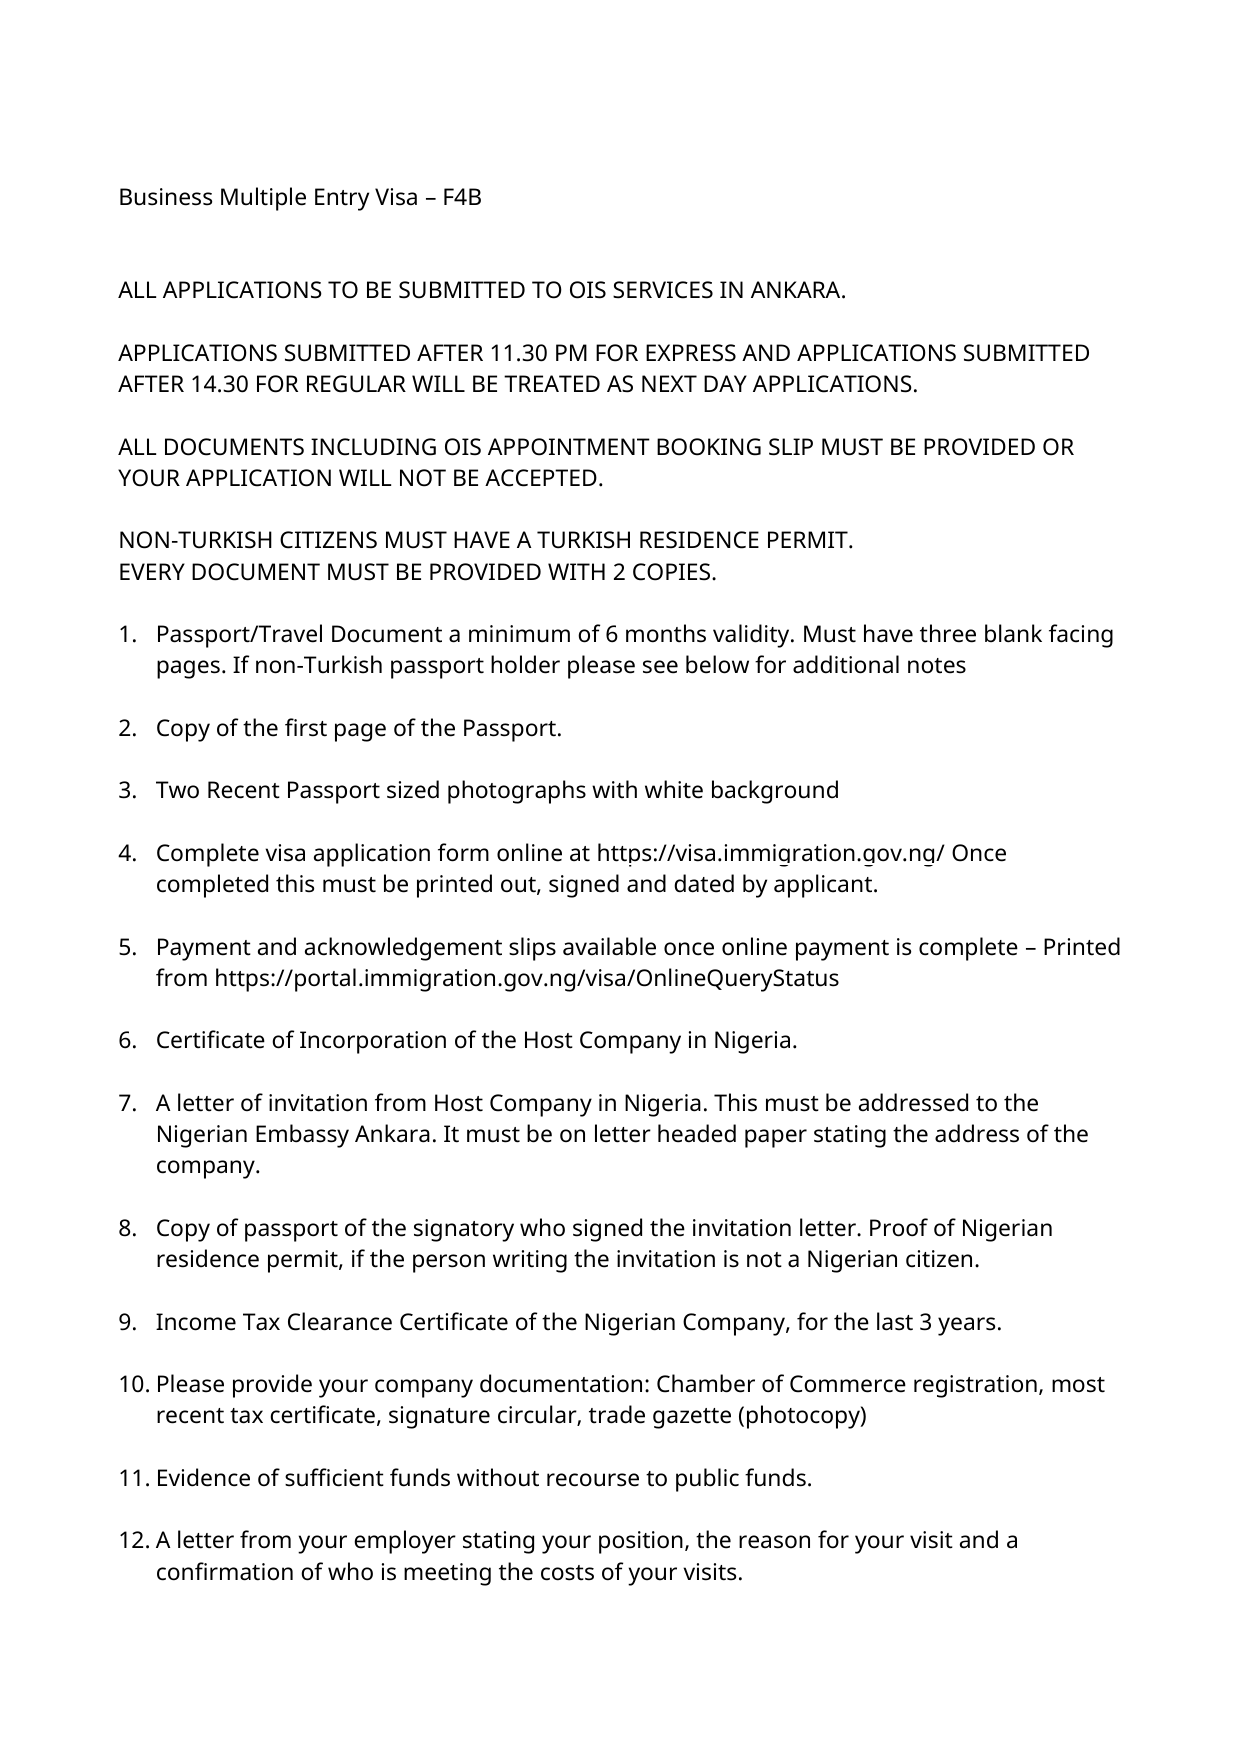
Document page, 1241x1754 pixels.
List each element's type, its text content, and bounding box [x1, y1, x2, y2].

list A letter from your employer stating your position, the reason for your visit and a confirmation of who is meeting the costs of your visits. [118, 1524, 1122, 1587]
list Complete visa application form online at https://visa.immigration.gov.ng/ Once completed this must be printed out, signed and dated by applicant. [118, 837, 1122, 899]
list Please provide your company documentation: Chamber of Commerce registration, most recent tax certificate, signature circular, trade gazette (photocopy) [118, 1368, 1122, 1431]
list Copy of the first page of the Passport. [118, 712, 1122, 743]
text APPLICATIONS SUBMITTED AFTER 11.30 PM FOR EXPRESS AND APPLICATIONS SUBMITTED AFTER 14.30 FOR REGULAR WILL BE TREATED AS NEXT DAY APPLICATIONS. [118, 337, 1122, 399]
list Evidence of sufficient funds without recourse to public funds. [118, 1462, 1122, 1493]
text NON-TURKISH CITIZENS MUST HAVE A TURKISH RESIDENCE PERMIT. [118, 524, 1122, 556]
text Business Multiple Entry Visa – F4B [118, 181, 1122, 212]
list Certificate of Incorporation of the Host Company in Nigeria. [118, 1024, 1122, 1056]
list A letter of invitation from Host Company in Nigeria. This must be addressed to the Nigerian Embassy Ankara. It must be on letter headed paper stating the address of the company. [118, 1087, 1122, 1181]
text EVERY DOCUMENT MUST BE PROVIDED WITH 2 COPIES. [118, 556, 1122, 587]
list Two Recent Passport sized photographs with white background [118, 774, 1122, 806]
list Passport/Travel Document a minimum of 6 months validity. Must have three blank facing pages. If non-Turkish passport holder please see below for additional notes [118, 618, 1122, 681]
list Payment and acknowledgement slips available once online payment is complete – Printed from https://portal.immigration.gov.ng/visa/OnlineQueryStatus [118, 931, 1122, 993]
list Copy of passport of the signatory who signed the invitation letter. Proof of Nigerian residence permit, if the person writing the invitation is not a Nigerian citizen. [118, 1212, 1122, 1274]
list Income Tax Clearance Certificate of the Nigerian Company, for the last 3 years. [118, 1306, 1122, 1337]
text ALL APPLICATIONS TO BE SUBMITTED TO OIS SERVICES IN ANKARA. [118, 274, 1122, 306]
text ALL DOCUMENTS INCLUDING OIS APPOINTMENT BOOKING SLIP MUST BE PROVIDED OR YOUR APPLICATION WILL NOT BE ACCEPTED. [118, 431, 1122, 493]
